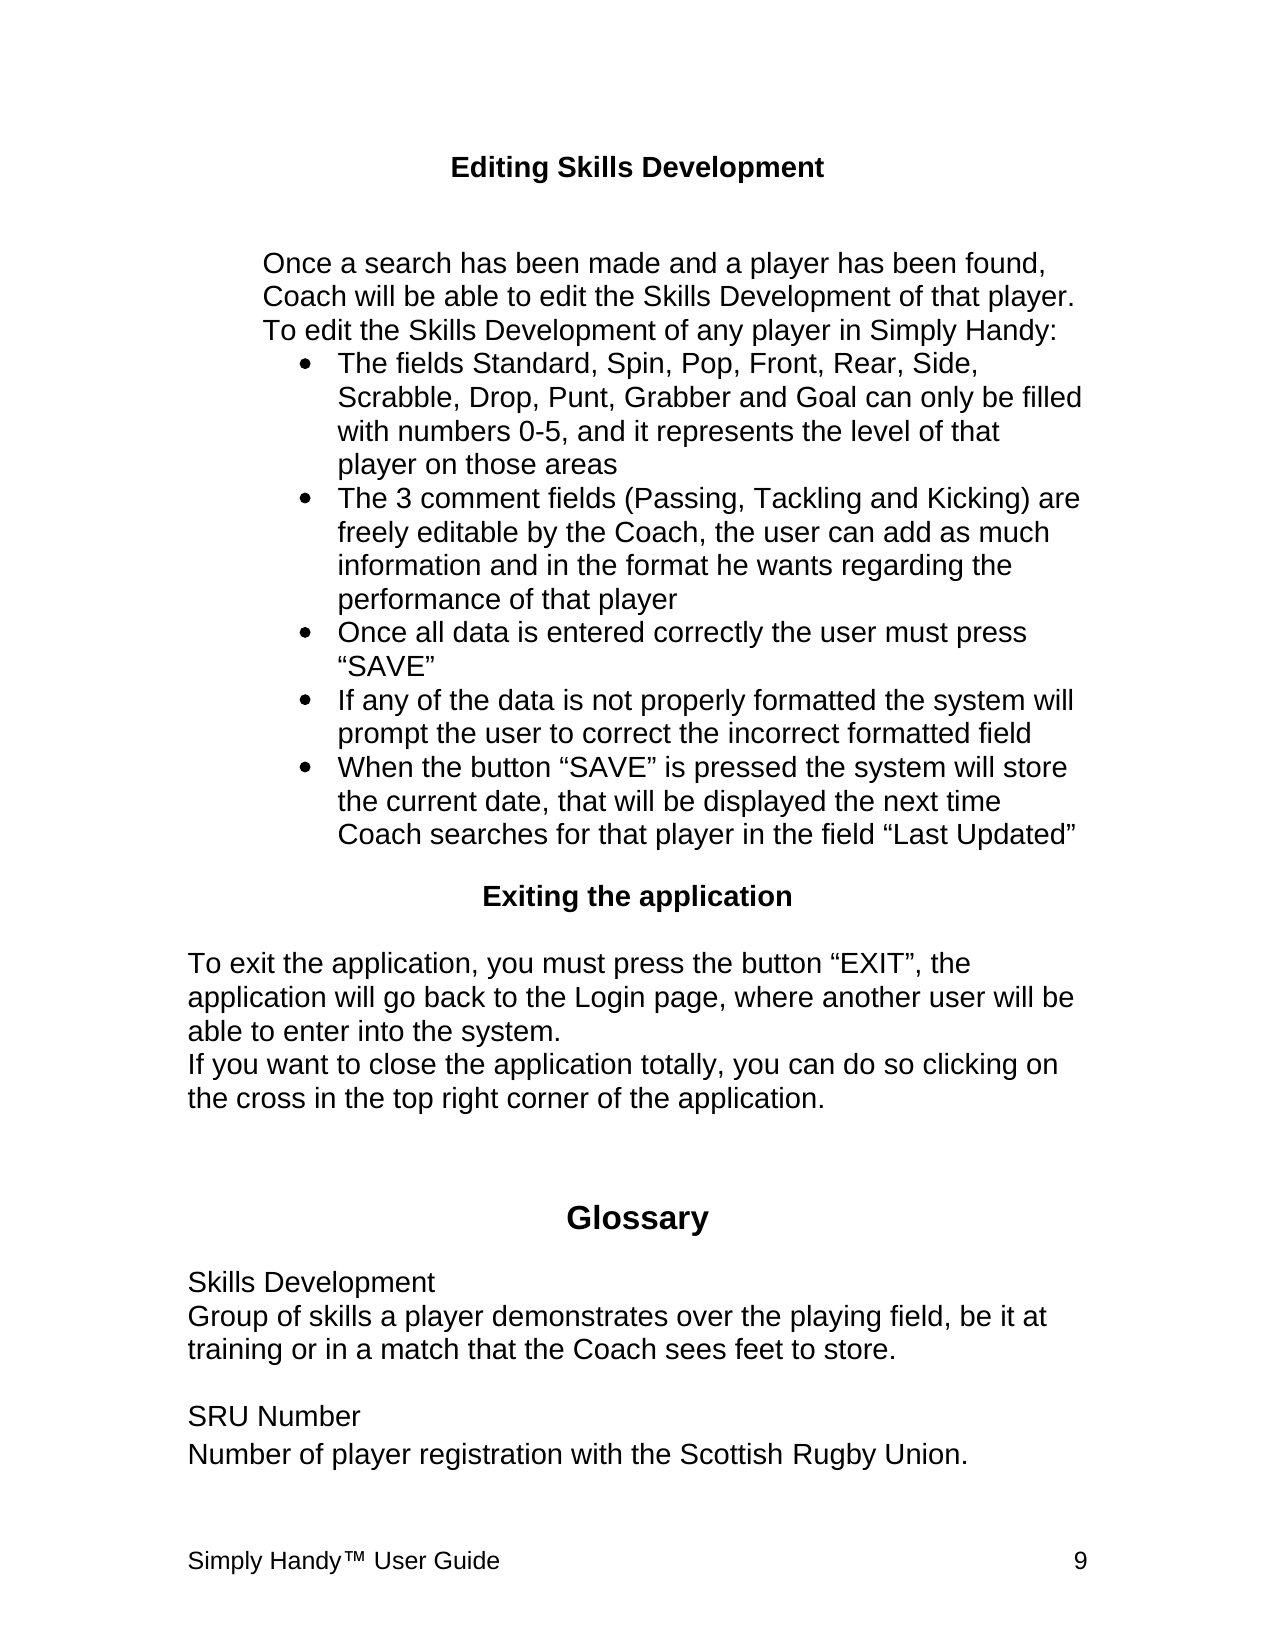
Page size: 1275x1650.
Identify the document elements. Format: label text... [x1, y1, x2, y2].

text Skills Development [187, 1265, 1087, 1299]
list The 3 comment fields (Passing, Tackling and Kicking) are freely editable by the Coach, the user can add as much information and in the format he wants regarding the performance of that player [300, 481, 1087, 615]
text To edit the Skills Development of any player in Simply Handy: [262, 313, 1087, 346]
subtitle Glossary [187, 1198, 1087, 1236]
text Once a search has been made and a player has been found, Coach will be able to edit the Skills Development of that player. [262, 246, 1087, 313]
list The fields Standard, Spin, Pop, Front, Rear, Side, Scrabble, Drop, Punt, Grabber and Goal can only be filled with numbers 0-5, and it represents the level of that player on those areas [300, 346, 1087, 481]
list When the button “SAVE” is pressed the system will store the current date, that will be displayed the next time Coach searches for that player in the field “Last Updated” [300, 750, 1087, 851]
text To exit the application, you must press the button “EXIT”, the application will go back to the Login page, where another user will be able to enter into the system. [187, 946, 1087, 1047]
text Number of player registration with the Scottish Rugby Union. [187, 1437, 1087, 1471]
text Group of skills a player demonstrates over the playing field, be it at training or in a match that the Coach sees feet to store. [187, 1299, 1087, 1366]
subtitle Editing Skills Development [187, 150, 1087, 183]
text SRU Number [187, 1399, 1087, 1433]
subtitle Exiting the application [187, 879, 1087, 913]
text If you want to close the application totally, you can do so clicking on the cross in the top right corner of the application. [187, 1047, 1087, 1114]
list If any of the data is not properly formatted the system will prompt the user to correct the incorrect formatted field [300, 682, 1087, 750]
list Once all data is entered correctly the user must press “SAVE” [300, 615, 1087, 682]
